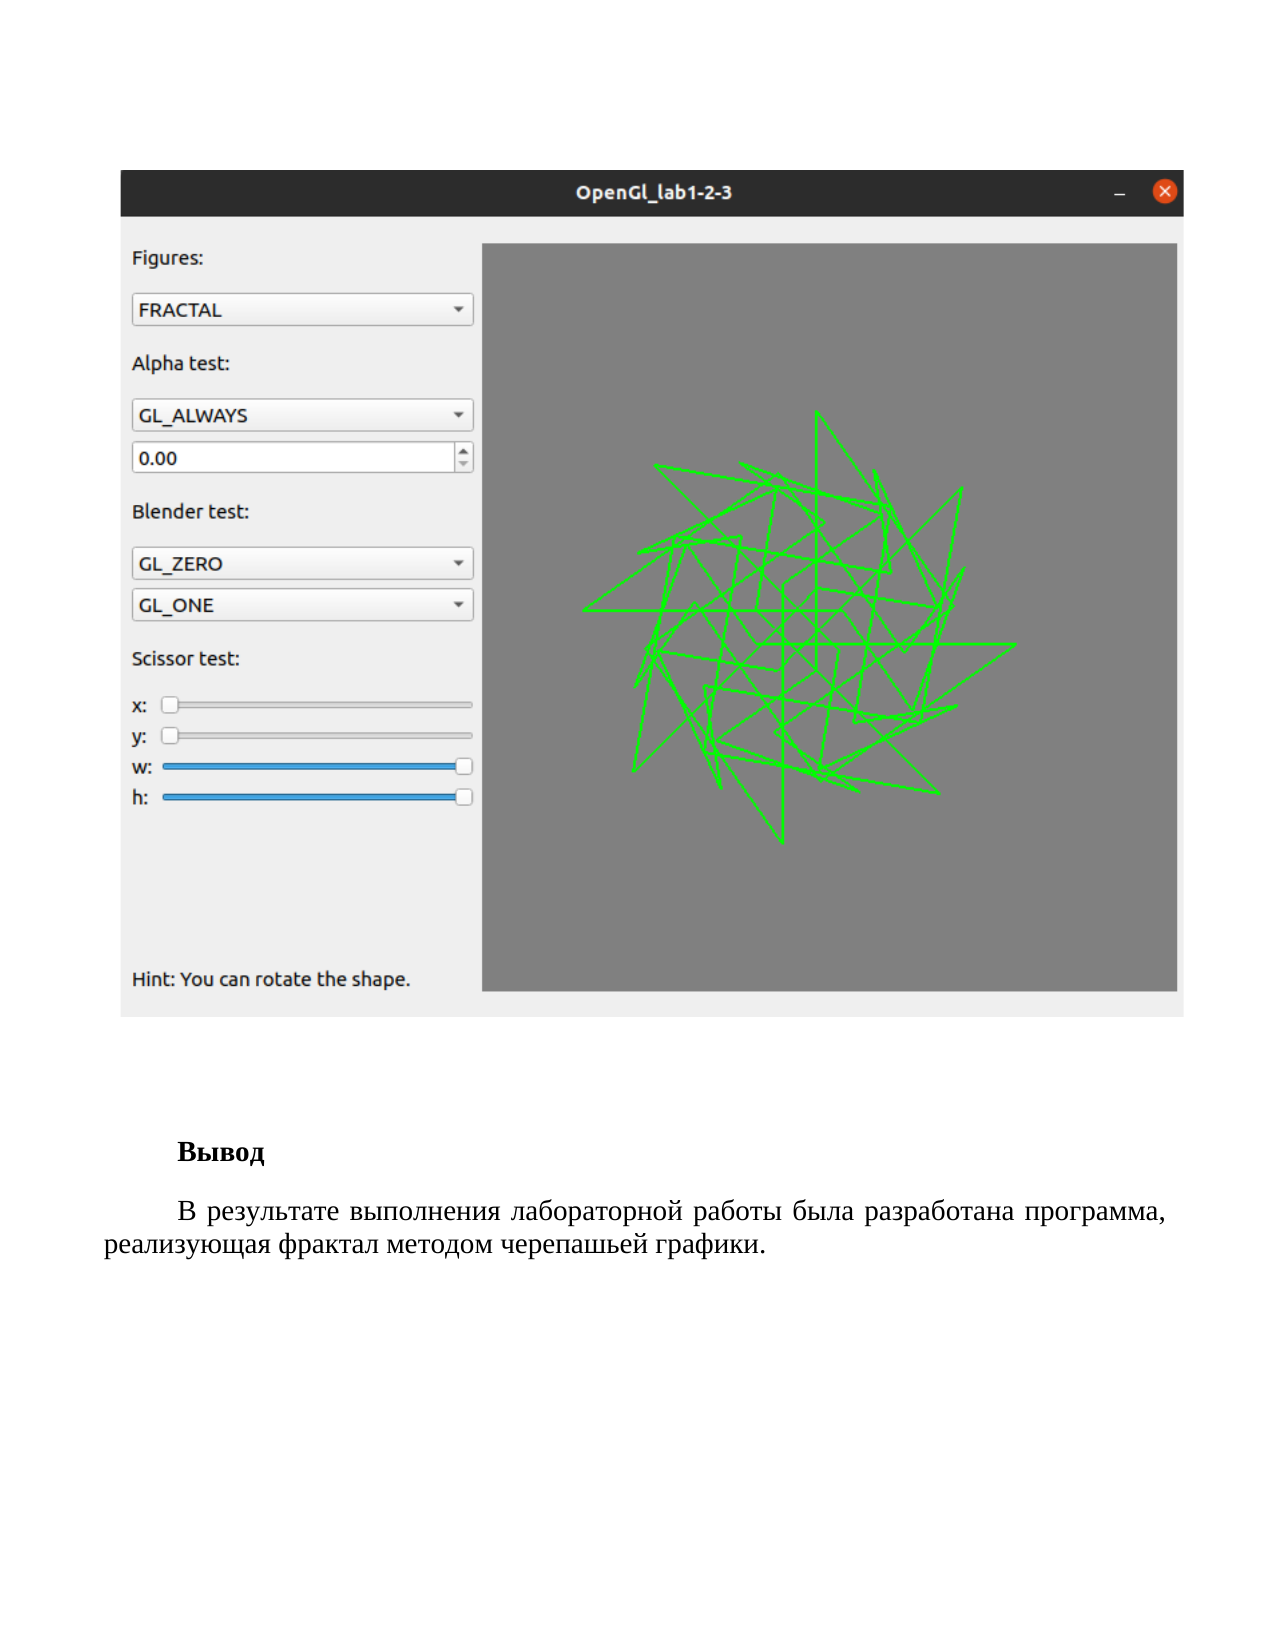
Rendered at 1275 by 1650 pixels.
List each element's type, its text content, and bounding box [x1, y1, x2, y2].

text В результате выполнения лабораторной работы была разработана программа, реализующая фрактал методом черепашьей графики. [103, 1193, 1167, 1260]
picture [120, 170, 1184, 1017]
text Вывод [103, 1134, 1167, 1168]
